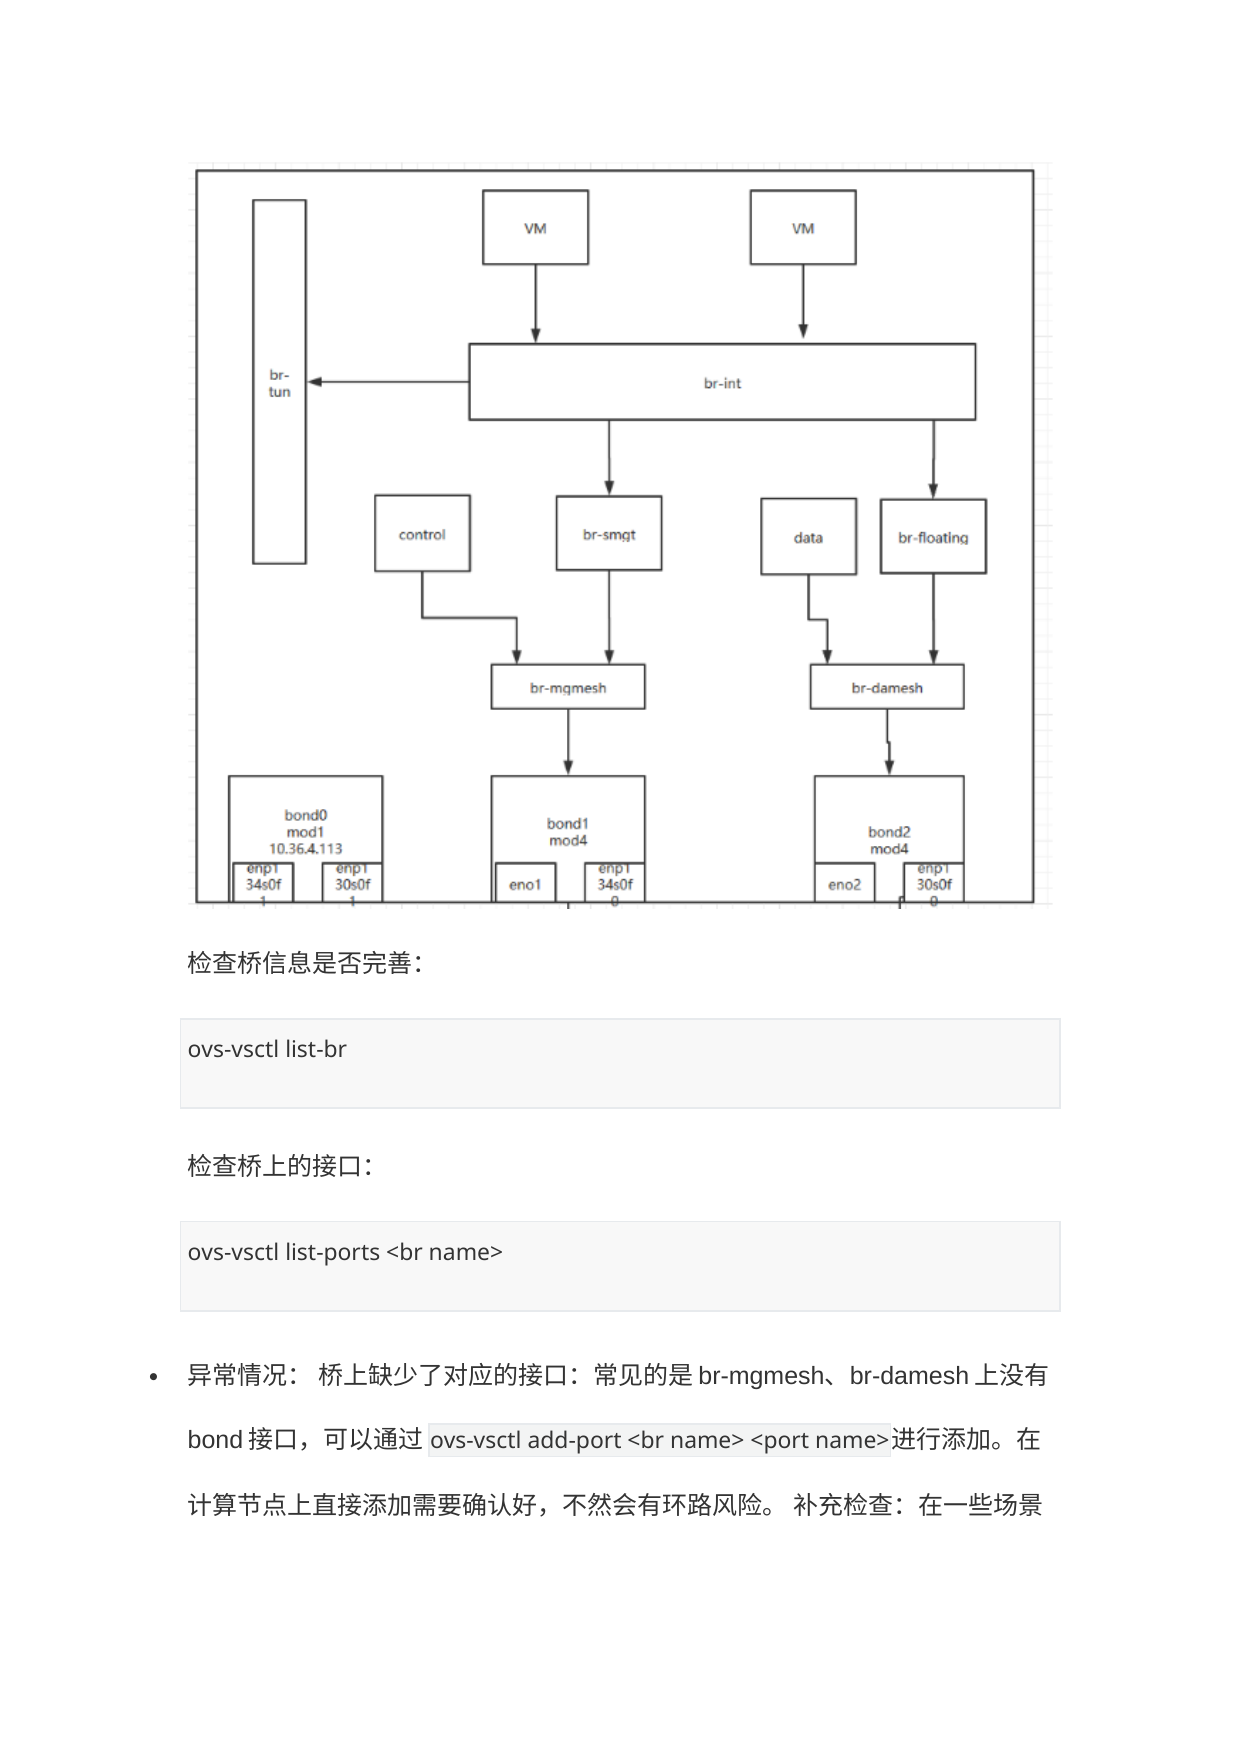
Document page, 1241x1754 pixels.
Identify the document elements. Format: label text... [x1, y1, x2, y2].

text 检查桥上的接口： [187, 1132, 1053, 1197]
text ovs-vsctl list-br ​ [181, 1020, 1059, 1107]
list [150, 1341, 1053, 1536]
text ovs-vsctl list-ports <br name> ​ [181, 1222, 1059, 1310]
picture [187, 162, 1053, 909]
text 检查桥信息是否完善： [187, 929, 1053, 994]
